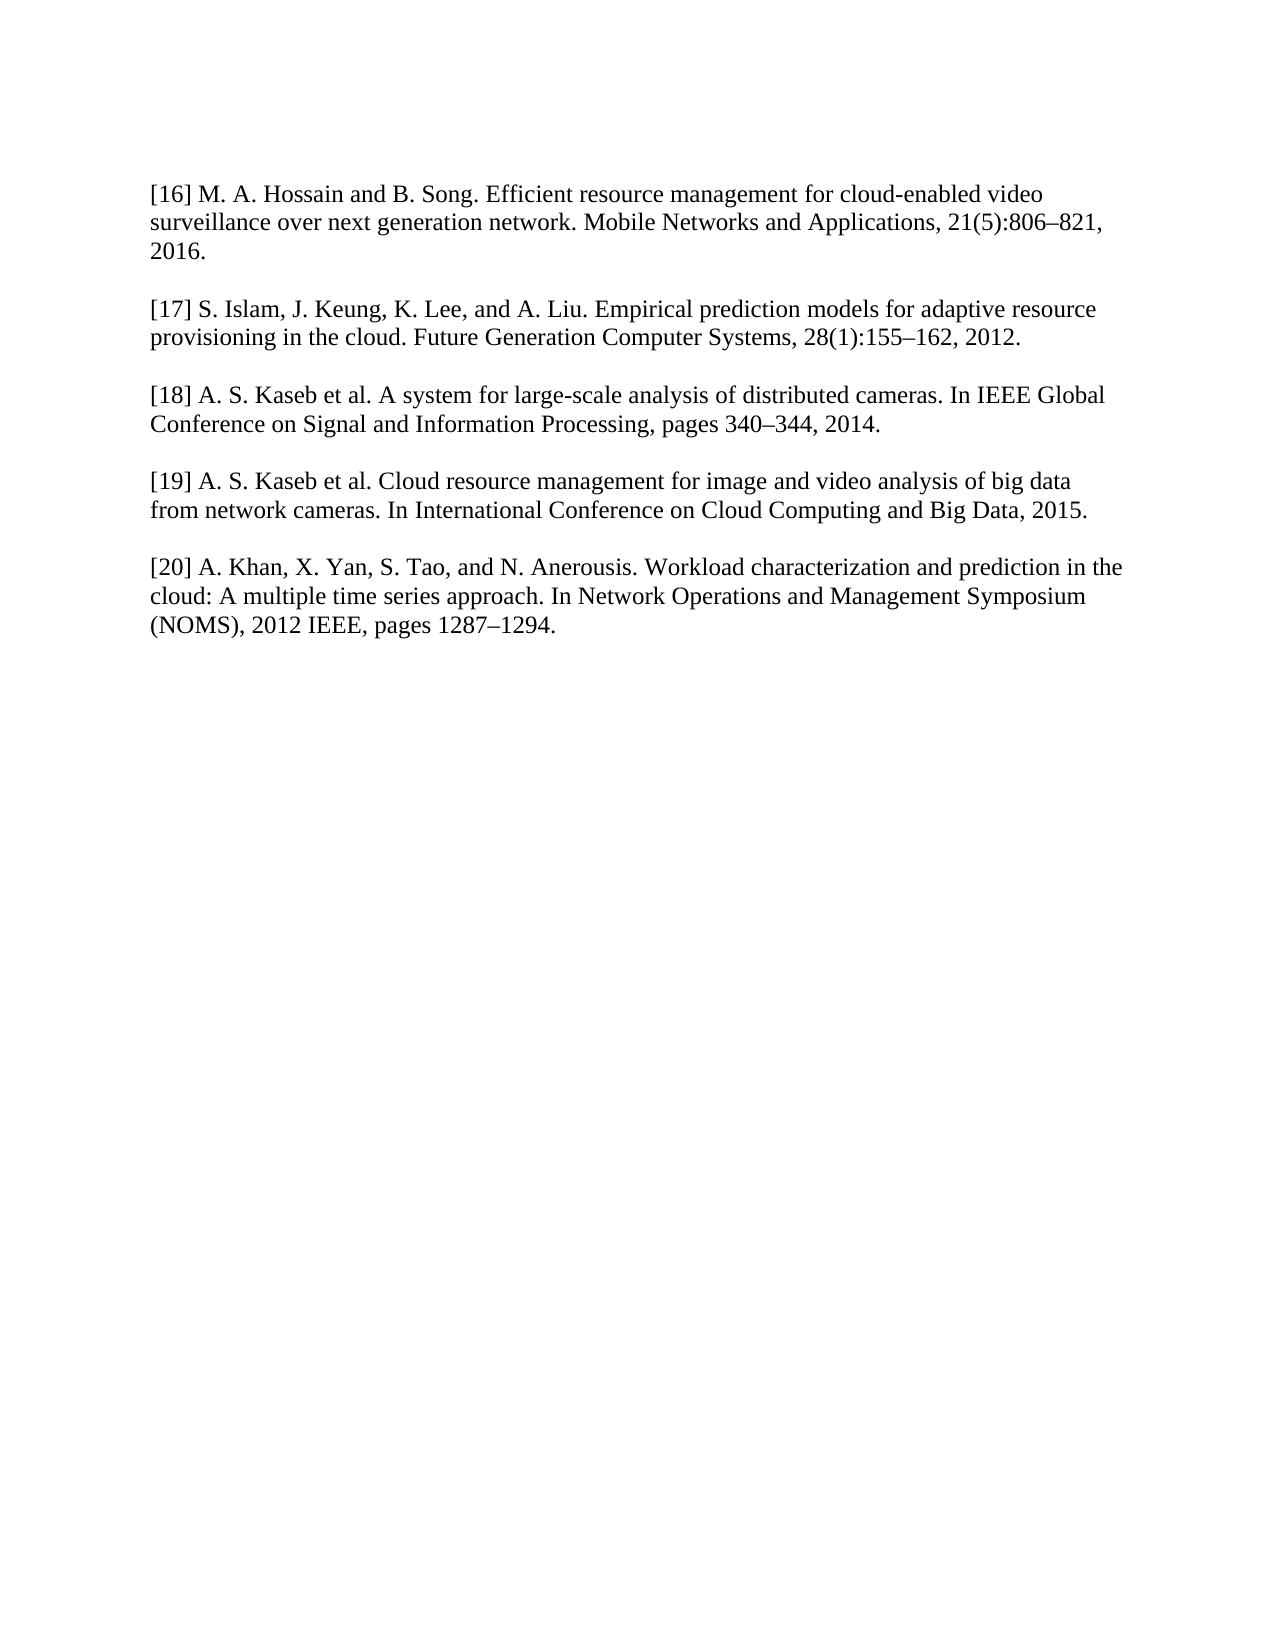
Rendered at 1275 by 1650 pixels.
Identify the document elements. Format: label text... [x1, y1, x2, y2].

text [18] A. S. Kaseb et al. A system for large-scale analysis of distributed cameras. In IEEE Global Conference on Signal and Information Processing, pages 340–344, 2014. [150, 380, 1125, 437]
text [19] A. S. Kaseb et al. Cloud resource management for image and video analysis of big data from network cameras. In International Conference on Cloud Computing and Big Data, 2015. [150, 466, 1125, 524]
text [16] M. A. Hossain and B. Song. Efficient resource management for cloud-enabled video surveillance over next generation network. Mobile Networks and Applications, 21(5):806–821, 2016. [150, 179, 1125, 265]
text [20] A. Khan, X. Yan, S. Tao, and N. Anerousis. Workload characterization and prediction in the cloud: A multiple time series approach. In Network Operations and Management Symposium (NOMS), 2012 IEEE, pages 1287–1294. [150, 552, 1125, 639]
text [17] S. Islam, J. Keung, K. Lee, and A. Liu. Empirical prediction models for adaptive resource provisioning in the cloud. Future Generation Computer Systems, 28(1):155–162, 2012. [150, 294, 1125, 351]
